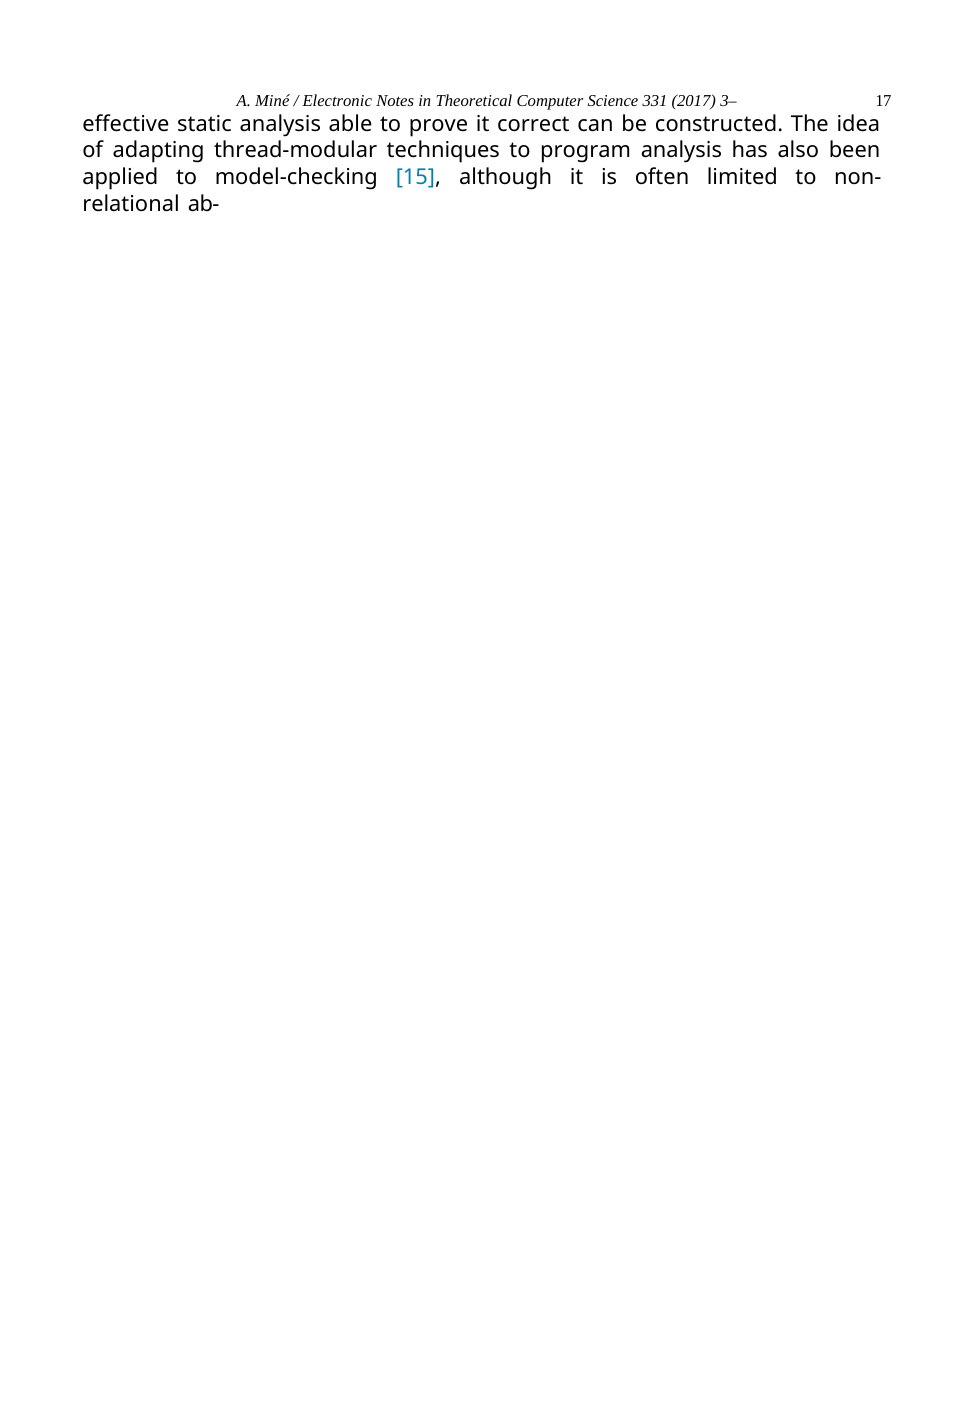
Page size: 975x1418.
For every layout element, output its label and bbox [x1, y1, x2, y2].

text [82, 110, 881, 218]
